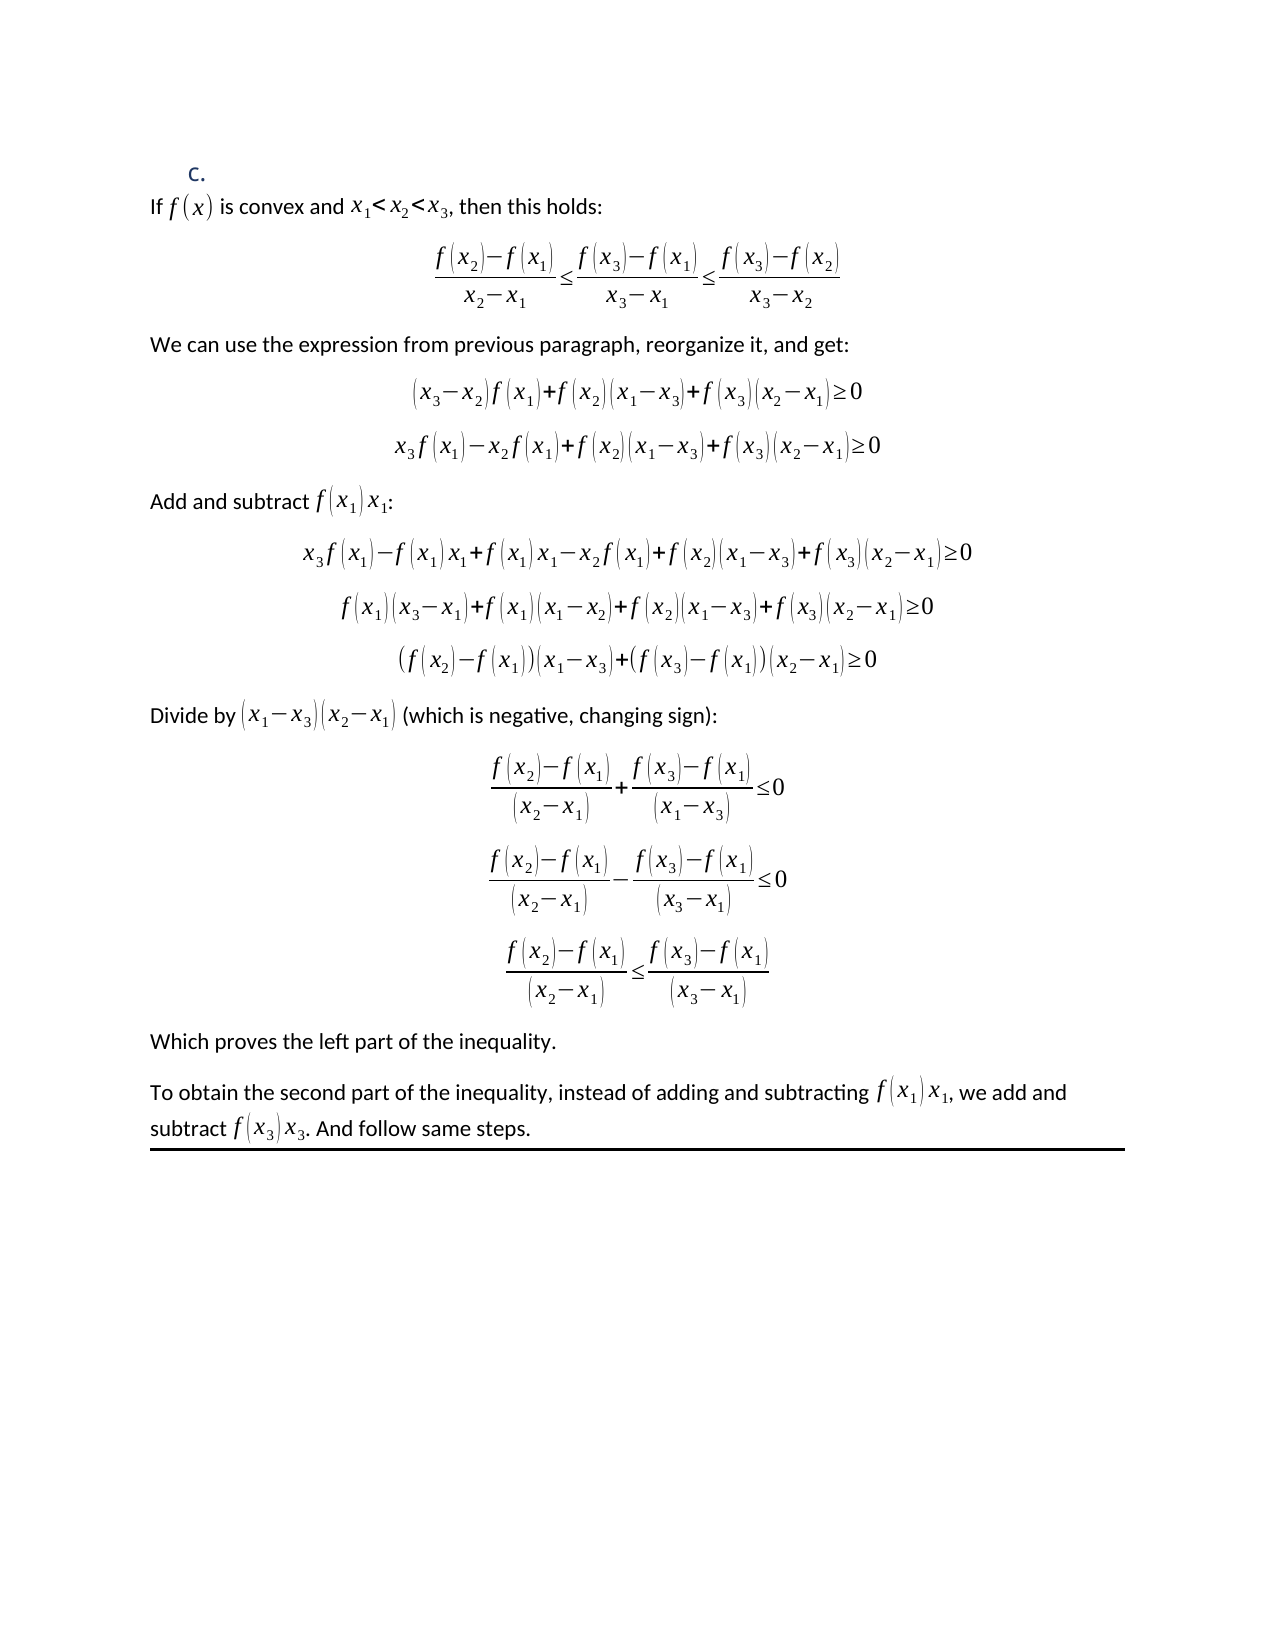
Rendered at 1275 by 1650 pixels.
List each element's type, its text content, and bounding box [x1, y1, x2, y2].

text We can use the expression from previous paragraph, reorganize it, and get: [150, 330, 1125, 358]
text To obtain the second part of the inequality, instead of adding and subtracting , we add and subtract . And follow same steps. [150, 1074, 1125, 1148]
text Which proves the left part of the inequality. [150, 1027, 1125, 1055]
text If is convex and , then this holds: [150, 191, 1125, 222]
text Divide by (which is negative, changing sign): [150, 698, 1125, 733]
text Add and subtract : [150, 484, 1125, 518]
